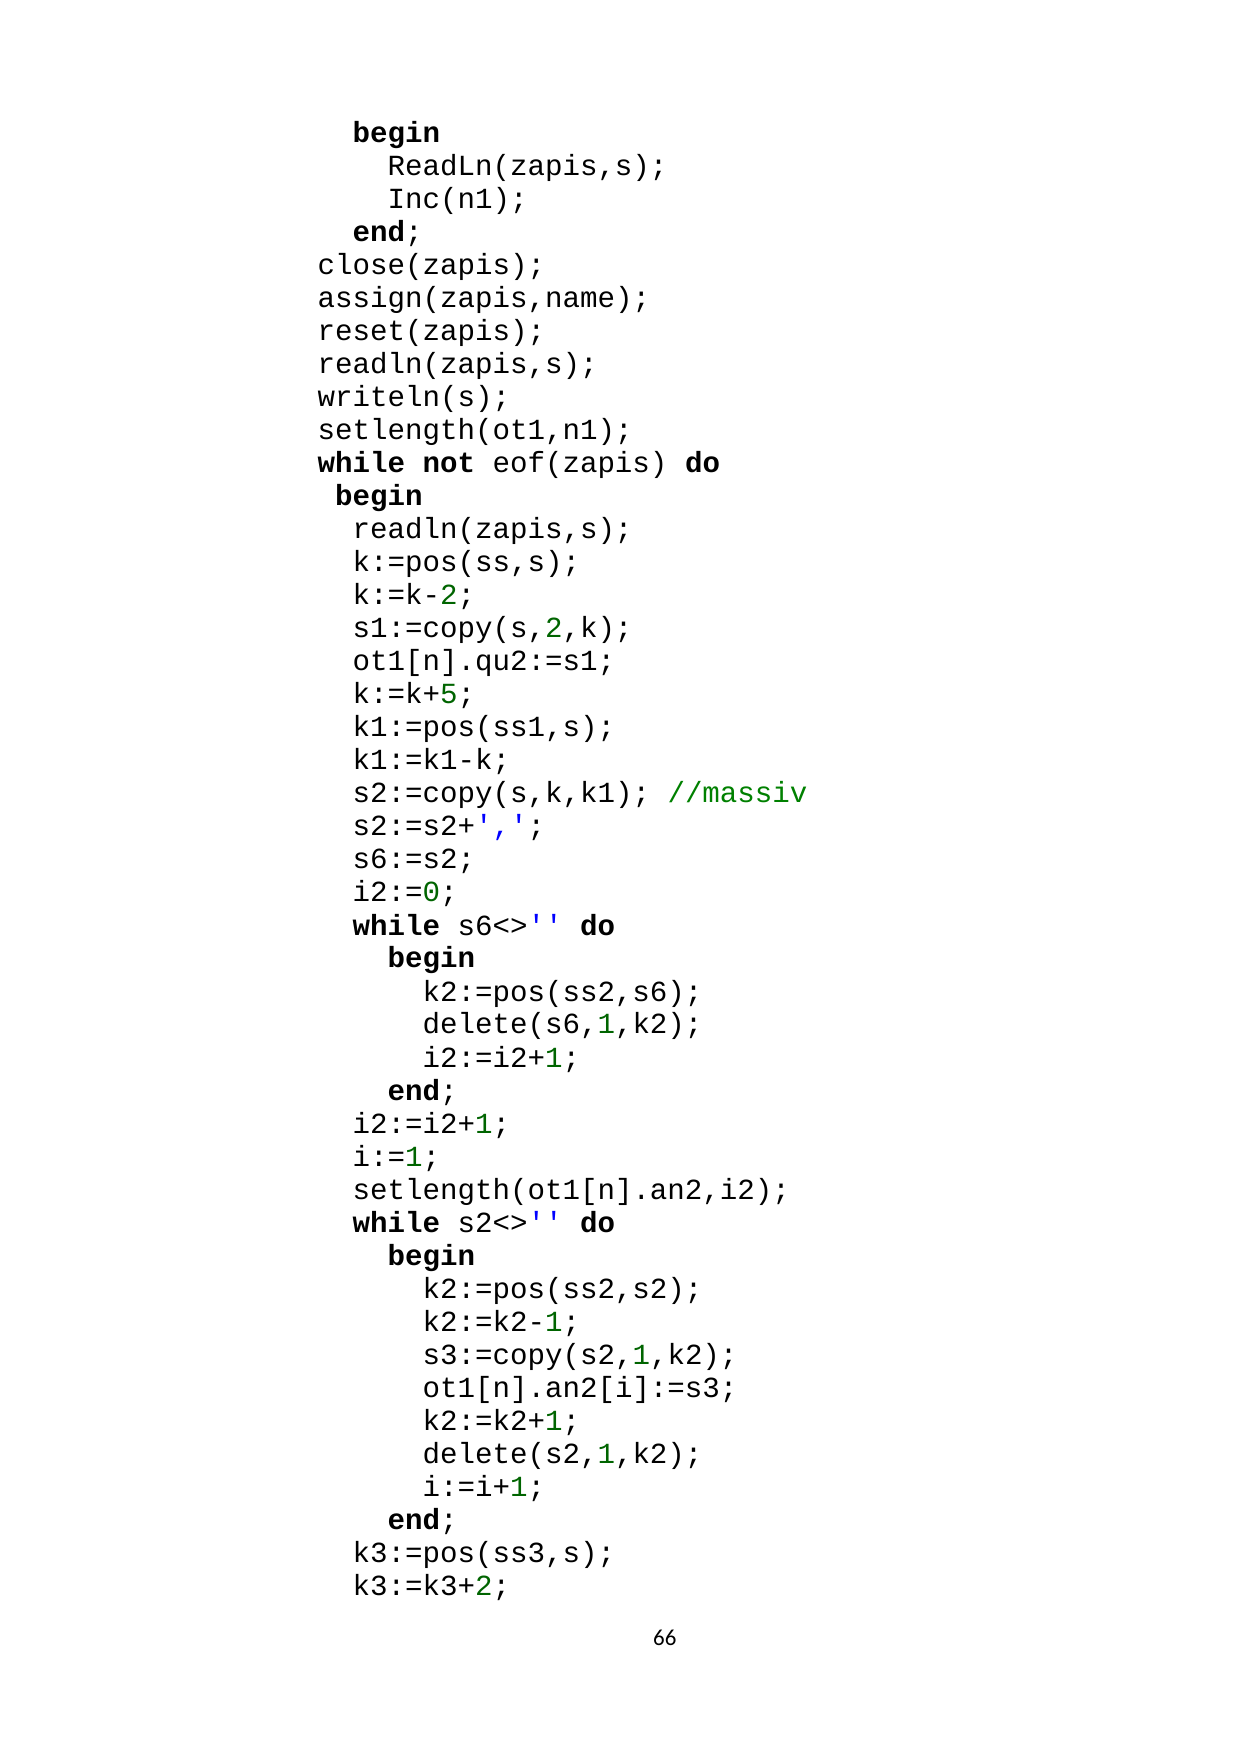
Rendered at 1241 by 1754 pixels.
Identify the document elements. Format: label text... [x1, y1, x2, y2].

text s6:=s2; [177, 844, 1152, 878]
text readln(zapis,s); [177, 349, 1152, 382]
text k2:=k2-1; [177, 1307, 1152, 1340]
text begin [177, 481, 1152, 514]
text s3:=copy(s2,1,k2); [177, 1340, 1152, 1373]
text ReadLn(zapis,s); [177, 151, 1152, 184]
text while s6<>'' do [177, 911, 1152, 944]
text begin [177, 118, 1152, 151]
text begin [177, 1241, 1152, 1274]
text end; [177, 1505, 1152, 1538]
text i:=i+1; [177, 1472, 1152, 1505]
text setlength(ot1,n1); [177, 415, 1152, 448]
text close(zapis); [177, 250, 1152, 283]
text s2:=copy(s,k,k1); //massiv [177, 778, 1152, 812]
text ot1[n].an2[i]:=s3; [177, 1373, 1152, 1406]
text begin [177, 944, 1152, 977]
text end; [177, 217, 1152, 250]
text readln(zapis,s); [177, 514, 1152, 547]
text Inc(n1); [177, 184, 1152, 217]
text s2:=s2+','; [177, 812, 1152, 844]
text k3:=k3+2; [177, 1571, 1152, 1604]
text while s2<>'' do [177, 1208, 1152, 1241]
text k3:=pos(ss3,s); [177, 1538, 1152, 1571]
text setlength(ot1[n].an2,i2); [177, 1175, 1152, 1208]
text delete(s2,1,k2); [177, 1439, 1152, 1472]
text writeln(s); [177, 382, 1152, 415]
text k1:=k1-k; [177, 746, 1152, 778]
text k1:=pos(ss1,s); [177, 712, 1152, 746]
text i2:=0; [177, 878, 1152, 911]
text i2:=i2+1; [177, 1043, 1152, 1076]
text s1:=copy(s,2,k); [177, 613, 1152, 646]
text ot1[n].qu2:=s1; [177, 646, 1152, 679]
text delete(s6,1,k2); [177, 1010, 1152, 1043]
text k:=pos(ss,s); [177, 547, 1152, 580]
text k:=k-2; [177, 580, 1152, 613]
text k2:=pos(ss2,s2); [177, 1274, 1152, 1307]
text k2:=pos(ss2,s6); [177, 977, 1152, 1010]
text while not eof(zapis) do [177, 448, 1152, 481]
text end; [177, 1076, 1152, 1109]
text k2:=k2+1; [177, 1406, 1152, 1439]
text assign(zapis,name); [177, 283, 1152, 316]
text k:=k+5; [177, 679, 1152, 712]
text i:=1; [177, 1142, 1152, 1175]
text reset(zapis); [177, 316, 1152, 349]
text i2:=i2+1; [177, 1109, 1152, 1142]
